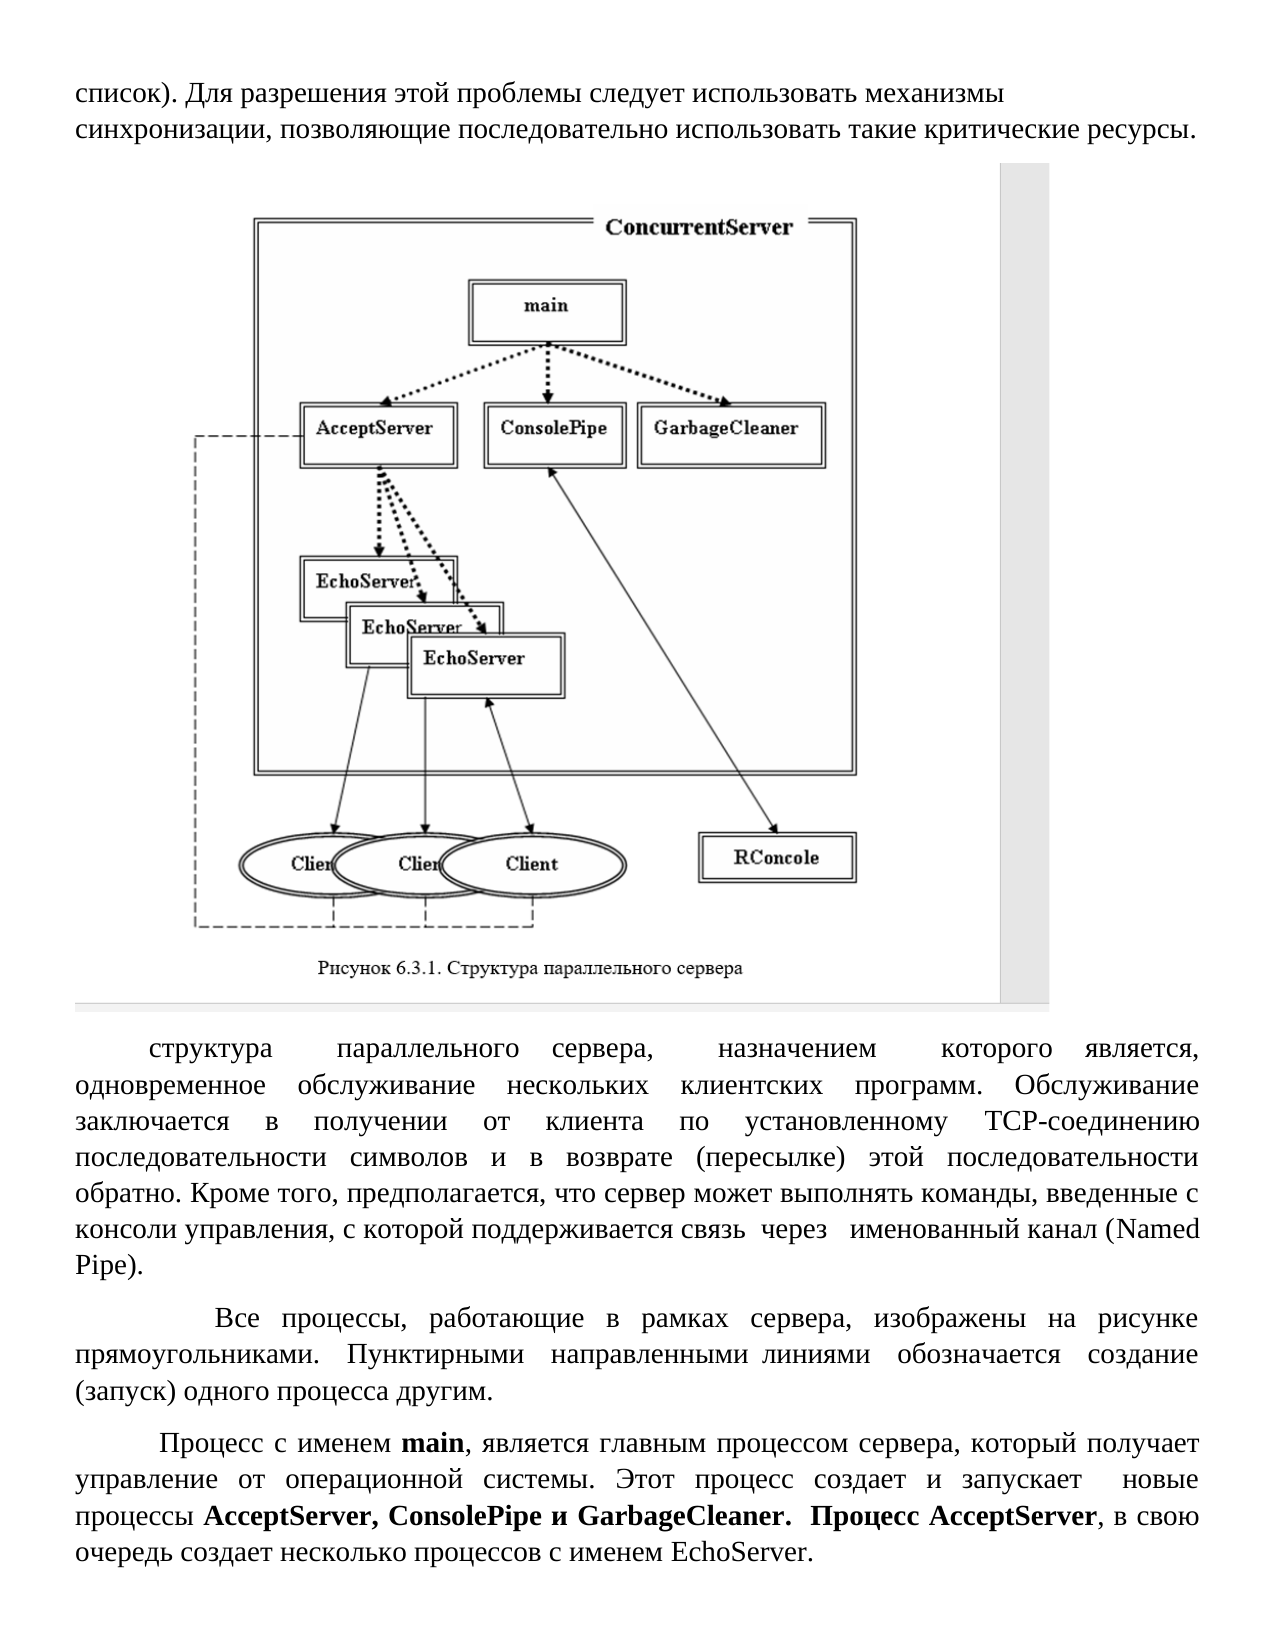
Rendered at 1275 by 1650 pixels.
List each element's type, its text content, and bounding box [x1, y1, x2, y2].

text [75, 75, 1200, 145]
text структура параллельного сервера, назначением которого является, одновременное обслуживание нескольких клиентских программ. Обслуживание заключается в получении от клиента по установленному TCP-соединению последовательности символов и в возврате (пересылке) этой последовательности обратно. Кроме того, предполагается, что сервер может выполнять команды, введенные с консоли управления, с которой поддерживается связь через именованный канал (Named Pipe). [75, 1031, 1200, 1281]
picture [75, 163, 1050, 1012]
text Процесс c именем main, является главным процессом сервера, который получает управление от операционной системы. Этот процесс создает и запускает новые процессы AcceptServer, ConsolePipe и GarbageCleaner. Процесс AcceptServer, в свою очередь создает несколько процессов с именем EchoServer. [75, 1425, 1200, 1567]
text Все процессы, работающие в рамках сервера, изображены на рисунке прямоугольниками. Пунктирными направленными линиями обозначается создание (запуск) одного процесса другим. [75, 1300, 1200, 1406]
